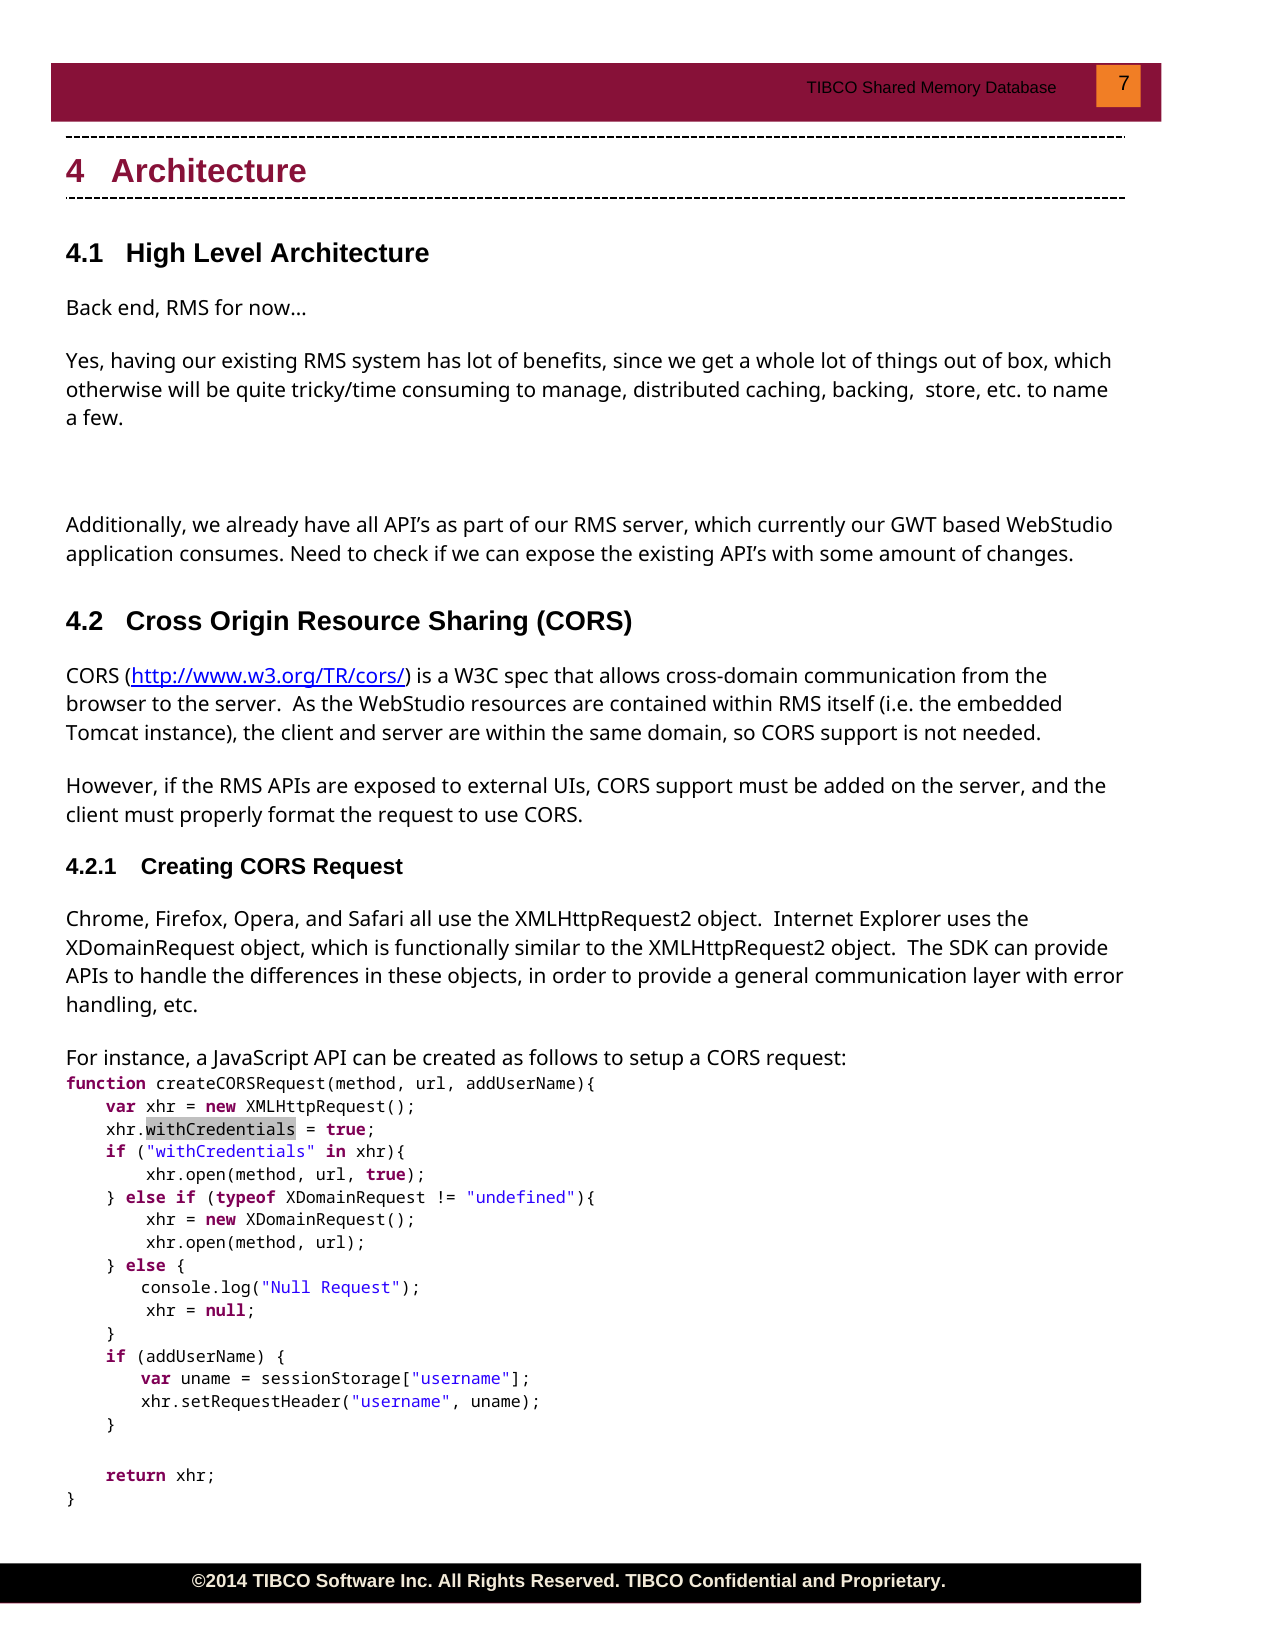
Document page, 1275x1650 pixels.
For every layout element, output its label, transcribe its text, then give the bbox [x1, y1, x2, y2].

text } [66, 1487, 1125, 1509]
text Back end, RMS for now… [66, 293, 1125, 322]
text Yes, having our existing RMS system has lot of benefits, since we get a whole lot of things out of box, which otherwise will be quite tricky/time consuming to manage, distributed caching, backing, store, etc. to name a few. [66, 347, 1125, 432]
text For instance, a JavaScript API can be created as follows to setup a CORS request: [66, 1043, 1125, 1072]
text xhr.withCredentials = true; [296, 1117, 1125, 1140]
text return xhr; [66, 1464, 1125, 1487]
text function createCORSRequest(method, url, addUserName){ [66, 1072, 1125, 1094]
text } [66, 1412, 1125, 1435]
text Additionally, we already have all API’s as part of our RMS server, which currently our GWT based WebStudio application consumes. Need to check if we can expose the existing API’s with some amount of changes. [66, 510, 1125, 567]
text xhr.withCredentials = true; [66, 1117, 146, 1140]
text } else { [66, 1253, 1125, 1276]
text xhr.open(method, url, true); [66, 1163, 1125, 1185]
subtitle Architecture [66, 136, 1125, 199]
text xhr.open(method, url); [66, 1231, 1125, 1253]
subtitle Cross Origin Resource Sharing (CORS) [66, 605, 1125, 636]
text CORS (http://www.w3.org/TR/cors/) is a W3C spec that allows cross-domain communication from the browser to the server. As the WebStudio resources are contained within RMS itself (i.e. the embedded Tomcat instance), the client and server are within the same domain, so CORS support is not needed. [66, 661, 1125, 746]
subtitle Creating CORS Request [66, 853, 1125, 879]
text xhr = null; [66, 1299, 1125, 1322]
text xhr = new XDomainRequest(); [66, 1208, 1125, 1231]
text } [66, 1322, 1125, 1344]
text if (addUserName) { [66, 1344, 1125, 1367]
text Chrome, Firefox, Opera, and Safari all use the XMLHttpRequest2 object. Internet Explorer uses the XDomainRequest object, which is functionally similar to the XMLHttpRequest2 object. The SDK can provide APIs to handle the differences in these objects, in order to provide a general communication layer with error handling, etc. [66, 904, 1125, 1018]
text if ("withCredentials" in xhr){ [66, 1140, 1125, 1163]
text console.log("Null Request"); [66, 1276, 1125, 1299]
text var uname = sessionStorage["username"]; [66, 1367, 1125, 1390]
text However, if the RMS APIs are exposed to external UIs, CORS support must be added on the server, and the client must properly format the request to use CORS. [66, 771, 1125, 828]
text xhr.setRequestHeader("username", uname); [66, 1390, 1125, 1412]
text } else if (typeof XDomainRequest != "undefined"){ [66, 1185, 1125, 1208]
text var xhr = new XMLHttpRequest(); [66, 1094, 1125, 1117]
subtitle High Level Architecture [66, 237, 1125, 268]
